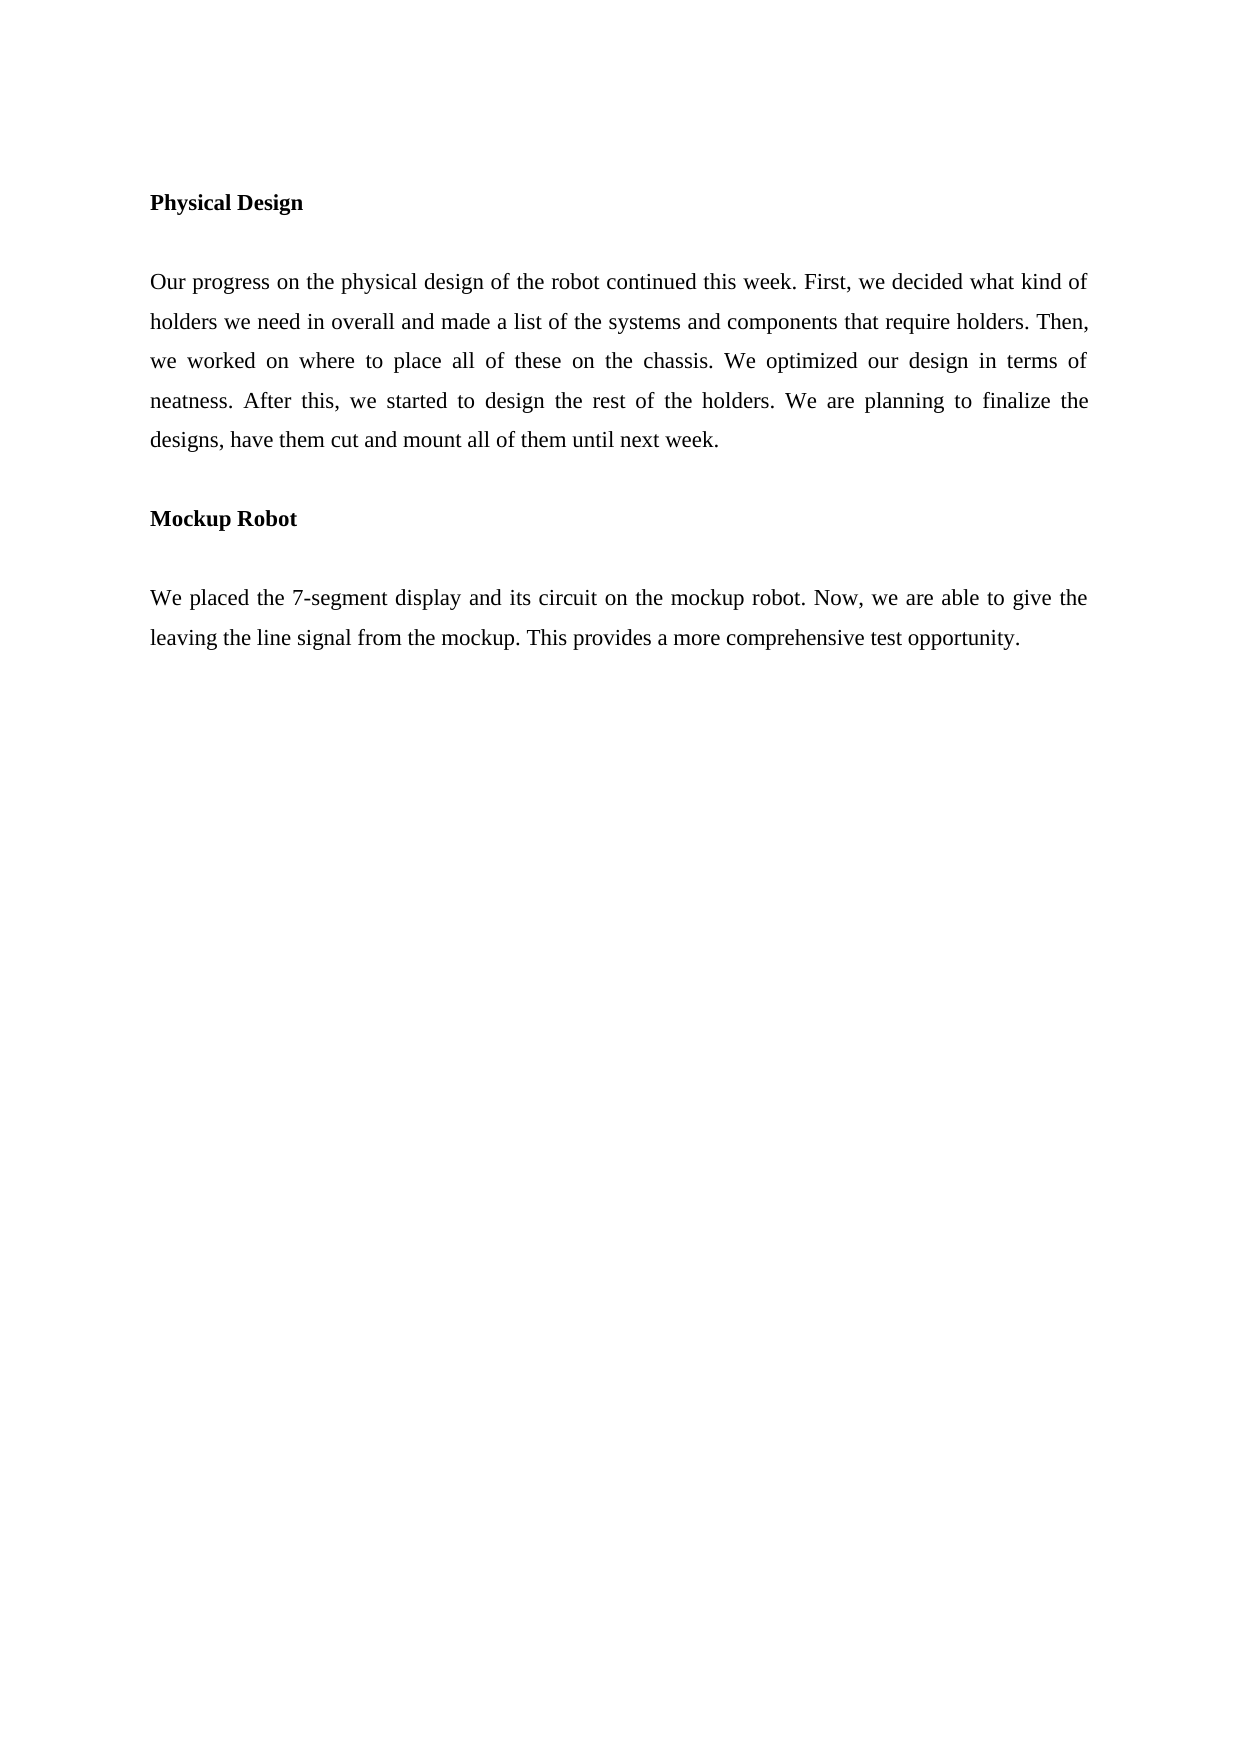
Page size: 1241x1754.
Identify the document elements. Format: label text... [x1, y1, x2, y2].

text We placed the 7-segment display and its circuit on the mockup robot. Now, we are able to give the leaving the line signal from the mockup. This provides a more comprehensive test opportunity. [150, 584, 1090, 650]
text Mockup Robot [150, 505, 1090, 532]
text Our progress on the physical design of the robot continued this week. First, we decided what kind of holders we need in overall and made a list of the systems and components that require holders. Then, we worked on where to place all of these on the chassis. We optimized our design in terms of neatness. After this, we started to design the rest of the holders. We are planning to finalize the designs, have them cut and mount all of them until next week. [150, 268, 1090, 453]
text Physical Design [150, 189, 1090, 216]
